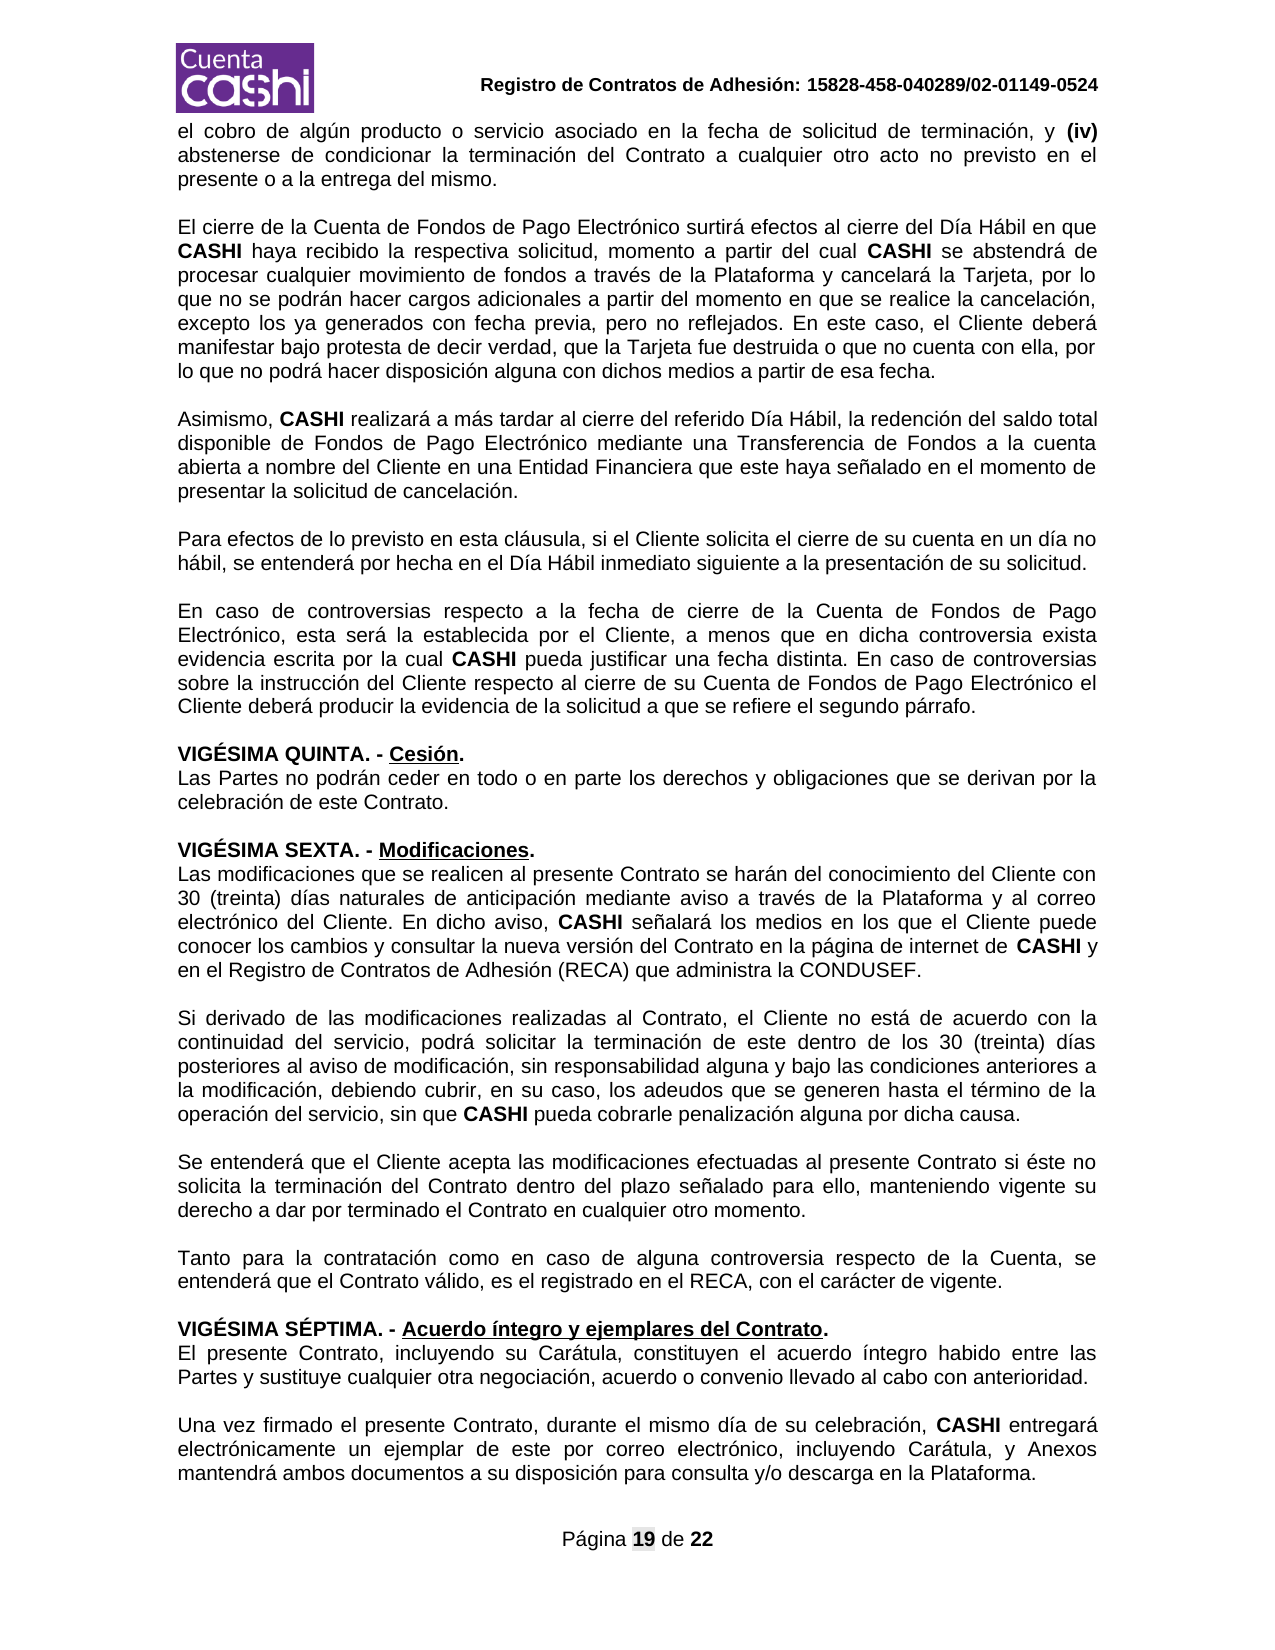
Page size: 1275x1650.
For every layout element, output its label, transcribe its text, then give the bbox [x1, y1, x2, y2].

text En caso de controversias respecto a la fecha de cierre de la Cuenta de Fondos de Pago Electrónico, esta será la establecida por el Cliente, a menos que en dicha controversia exista evidencia escrita por la cual CASHI pueda justificar una fecha distinta. En caso de controversias sobre la instrucción del Cliente respecto al cierre de su Cuenta de Fondos de Pago Electrónico el Cliente deberá producir la evidencia de la solicitud a que se refiere el segundo párrafo. [177, 598, 1098, 718]
text VIGÉSIMA SÉPTIMA. - Acuerdo íntegro y ejemplares del Contrato. [177, 1317, 1098, 1341]
text Una vez firmado el presente Contrato, durante el mismo día de su celebración, CASHI entregará electrónicamente un ejemplar de este por correo electrónico, incluyendo Carátula, y Anexos mantendrá ambos documentos a su disposición para consulta y/o descarga en la Plataforma. [177, 1413, 1098, 1485]
text Se entenderá que el Cliente acepta las modificaciones efectuadas al presente Contrato si éste no solicita la terminación del Contrato dentro del plazo señalado para ello, manteniendo vigente su derecho a dar por terminado el Contrato en cualquier otro momento. [177, 1149, 1098, 1221]
text VIGÉSIMA SEXTA. - Modificaciones. [177, 838, 1098, 862]
text El cierre de la Cuenta de Fondos de Pago Electrónico surtirá efectos al cierre del Día Hábil en que CASHI haya recibido la respectiva solicitud, momento a partir del cual CASHI se abstendrá de procesar cualquier movimiento de fondos a través de la Plataforma y cancelará la Tarjeta, por lo que no se podrán hacer cargos adicionales a partir del momento en que se realice la cancelación, excepto los ya generados con fecha previa, pero no reflejados. En este caso, el Cliente deberá manifestar bajo protesta de decir verdad, que la Tarjeta fue destruida o que no cuenta con ella, por lo que no podrá hacer disposición alguna con dichos medios a partir de esa fecha. [177, 215, 1098, 383]
text Tanto para la contratación como en caso de alguna controversia respecto de la Cuenta, se entenderá que el Contrato válido, es el registrado en el RECA, con el carácter de vigente. [177, 1245, 1098, 1293]
text Para efectos de lo previsto en esta cláusula, si el Cliente solicita el cierre de su cuenta en un día no hábil, se entenderá por hecha en el Día Hábil inmediato siguiente a la presentación de su solicitud. [177, 527, 1098, 574]
text Las modificaciones que se realicen al presente Contrato se harán del conocimiento del Cliente con 30 (treinta) días naturales de anticipación mediante aviso a través de la Plataforma y al correo electrónico del Cliente. En dicho aviso, CASHI señalará los medios en los que el Cliente puede conocer los cambios y consultar la nueva versión del Contrato en la página de internet de CASHI y en el Registro de Contratos de Adhesión (RECA) que administra la CONDUSEF. [177, 862, 1098, 982]
text El presente Contrato, incluyendo su Carátula, constituyen el acuerdo íntegro habido entre las Partes y sustituye cualquier otra negociación, acuerdo o convenio llevado al cabo con anterioridad. [177, 1341, 1098, 1389]
text Asimismo, CASHI realizará a más tardar al cierre del referido Día Hábil, la redención del saldo total disponible de Fondos de Pago Electrónico mediante una Transferencia de Fondos a la cuenta abierta a nombre del Cliente en una Entidad Financiera que este haya señalado en el momento de presentar la solicitud de cancelación. [177, 407, 1098, 503]
text Si derivado de las modificaciones realizadas al Contrato, el Cliente no está de acuerdo con la continuidad del servicio, podrá solicitar la terminación de este dentro de los 30 (treinta) días posteriores al aviso de modificación, sin responsabilidad alguna y bajo las condiciones anteriores a la modificación, debiendo cubrir, en su caso, los adeudos que se generen hasta el término de la operación del servicio, sin que CASHI pueda cobrarle penalización alguna por dicha causa. [177, 1006, 1098, 1126]
picture [175, 43, 315, 113]
text Las Partes no podrán ceder en todo o en parte los derechos y obligaciones que se derivan por la celebración de este Contrato. [177, 766, 1098, 814]
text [177, 119, 1098, 191]
text VIGÉSIMA QUINTA. - Cesión. [177, 742, 1098, 766]
